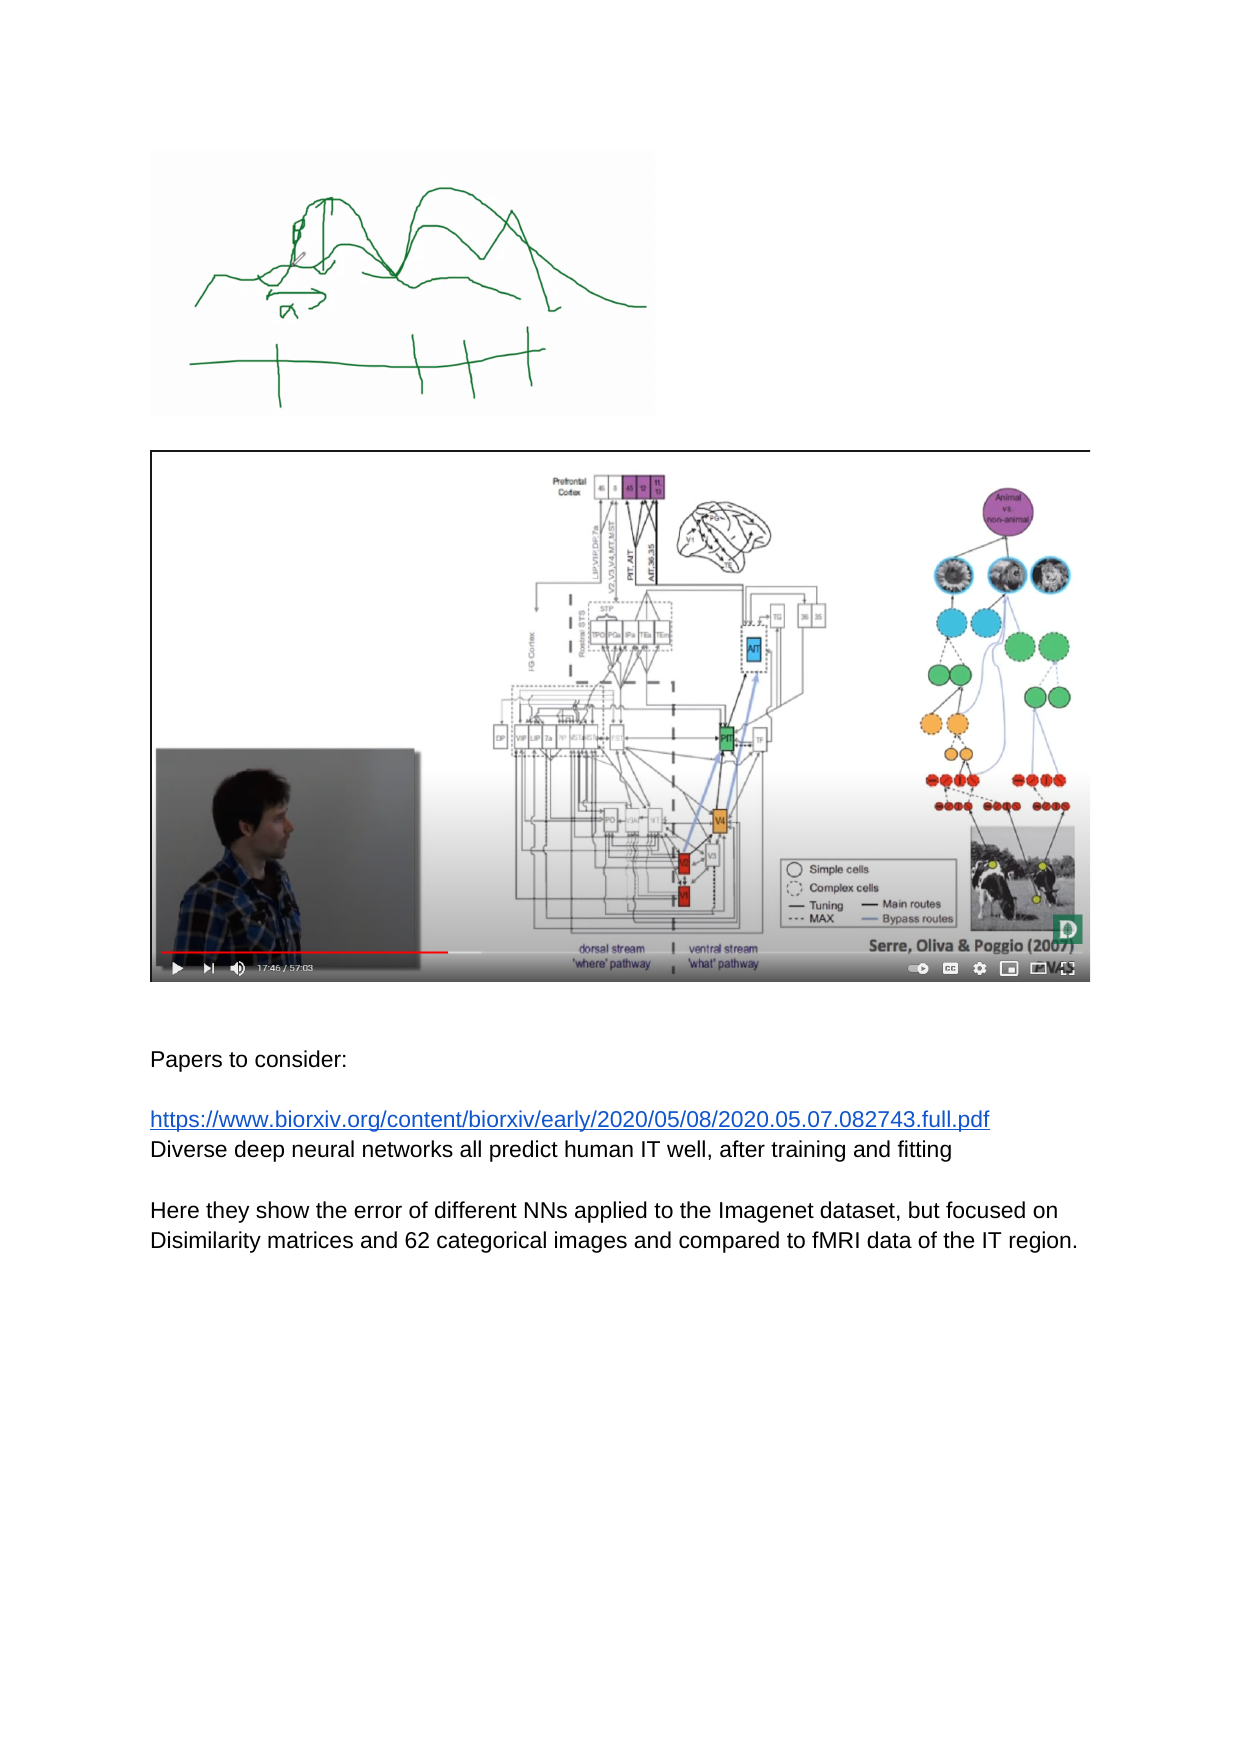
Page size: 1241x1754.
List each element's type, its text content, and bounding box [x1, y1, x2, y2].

picture [150, 150, 656, 416]
text Diverse deep neural networks all predict human IT well, after training and fitting [150, 1136, 1090, 1162]
text https://www.biorxiv.org/content/biorxiv/early/2020/05/08/2020.05.07.082743.full.pdf [150, 1106, 1090, 1132]
text Here they show the error of different NNs applied to the Imagenet dataset, but focused on Disimilarity matrices and 62 categorical images and compared to fMRI data of the IT region. [150, 1197, 1090, 1253]
picture [150, 450, 1091, 982]
text Papers to consider: [150, 1046, 1090, 1072]
